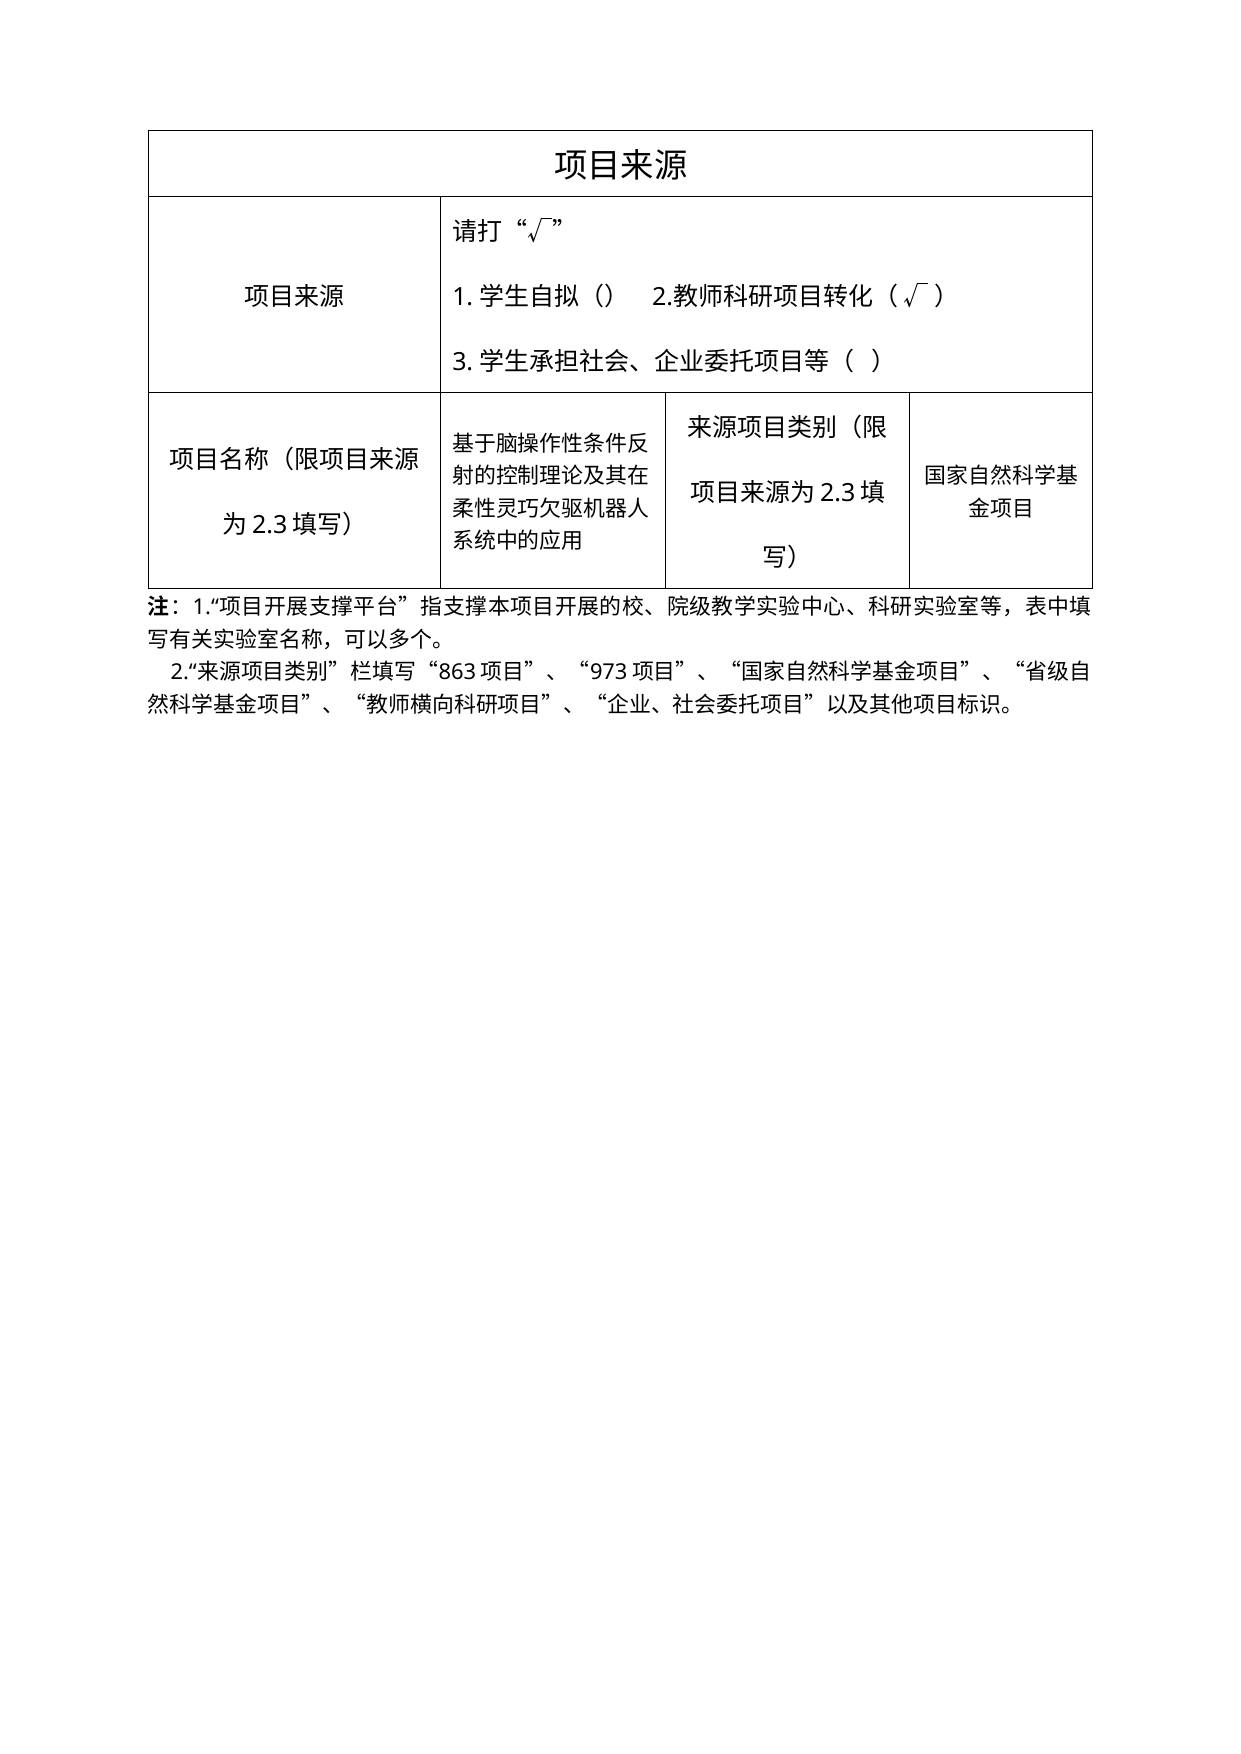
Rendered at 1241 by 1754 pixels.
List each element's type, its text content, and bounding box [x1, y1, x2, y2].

table_cell 项目名称（限项目来源为2.3填写） [149, 393, 440, 588]
table_cell 国家自然科学基金项目 [910, 393, 1092, 588]
text 2.“来源项目类别”栏填写“863项目”、“973项目”、“国家自然科学基金项目”、“省级自然科学基金项目”、“教师横向科研项目”、“企业、社会委托项目”以及其他项目标识。 [148, 654, 1092, 719]
table_cell 请打“√” 1. 学生自拟（） 2.教师科研项目转化（ √ ） 3. 学生承担社会、企业委托项目等（ ） [441, 197, 1092, 392]
table_cell 基于脑操作性条件反射的控制理论及其在柔性灵巧欠驱机器人系统中的应用 [441, 393, 665, 588]
table_cell 项目来源 [149, 197, 440, 392]
text 注：1.“项目开展支撑平台”指支撑本项目开展的校、院级教学实验中心、科研实验室等，表中填写有关实验室名称，可以多个。 [148, 589, 1092, 654]
table_cell 来源项目类别（限项目来源为2.3填写） [666, 393, 909, 588]
table_cell 项目来源 [149, 131, 1092, 196]
